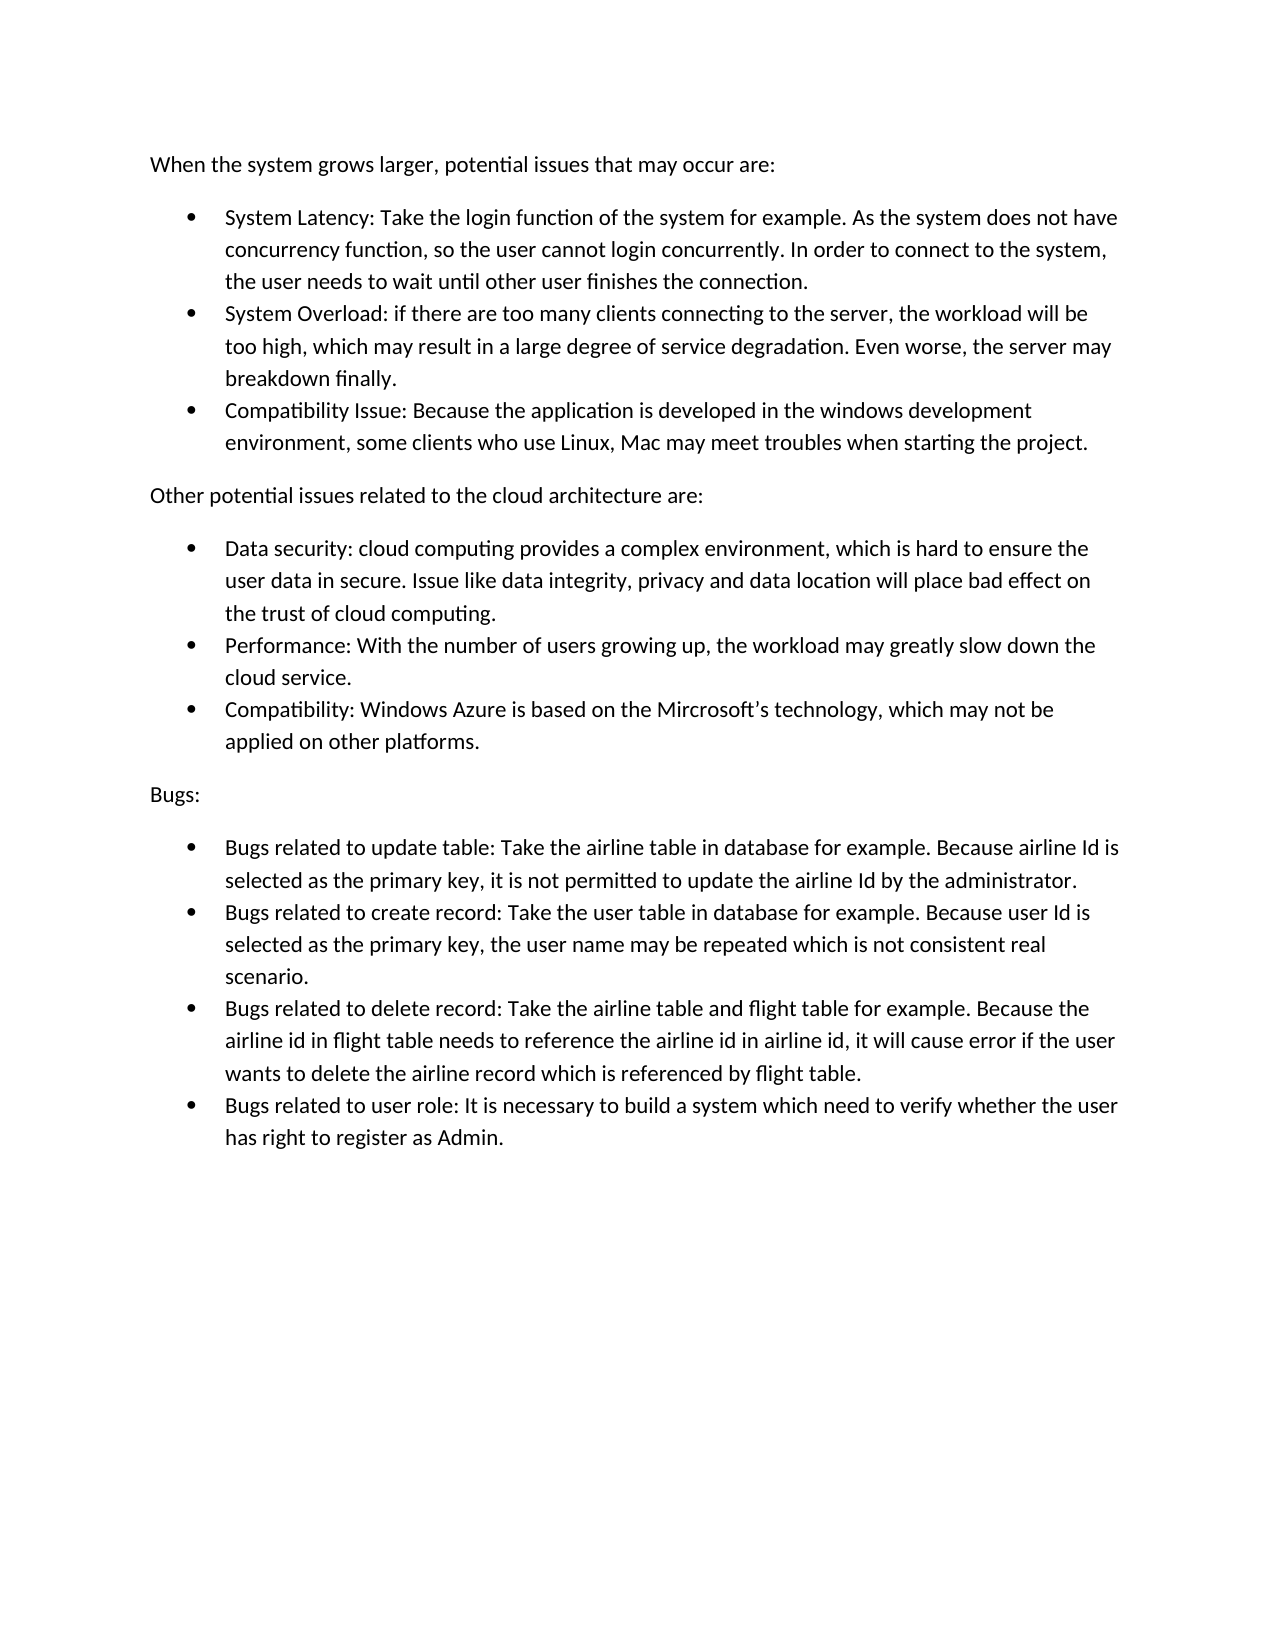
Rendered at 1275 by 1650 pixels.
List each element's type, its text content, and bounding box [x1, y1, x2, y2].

text When the system grows larger, potential issues that may occur are: [150, 150, 1125, 178]
list Performance: With the number of users growing up, the workload may greatly slow down the cloud service. [187, 631, 1125, 691]
text Bugs: [150, 781, 1125, 808]
list Data security: cloud computing provides a complex environment, which is hard to ensure the user data in secure. Issue like data integrity, privacy and data location will place bad effect on the trust of cloud computing. [187, 534, 1125, 627]
text Other potential issues related to the cloud architecture are: [150, 481, 1125, 509]
list Bugs related to delete record: Take the airline table and flight table for example. Because the airline id in flight table needs to reference the airline id in airline id, it will cause error if the user wants to delete the airline record which is referenced by flight table. [187, 994, 1125, 1087]
list Bugs related to user role: It is necessary to build a system which need to verify whether the user has right to register as Admin. [187, 1091, 1125, 1151]
list Compatibility Issue: Because the application is developed in the windows development environment, some clients who use Linux, Mac may meet troubles when starting the project. [187, 396, 1125, 456]
list System Latency: Take the login function of the system for example. As the system does not have concurrency function, so the user cannot login concurrently. In order to connect to the system, the user needs to wait until other user finishes the connection. [187, 203, 1125, 295]
list Compatibility: Windows Azure is based on the Mircrosoft’s technology, which may not be applied on other platforms. [187, 695, 1125, 756]
list Bugs related to create record: Take the user table in database for example. Because user Id is selected as the primary key, the user name may be repeated which is not consistent real scenario. [187, 898, 1125, 990]
list Bugs related to update table: Take the airline table in database for example. Because airline Id is selected as the primary key, it is not permitted to update the airline Id by the administrator. [187, 833, 1125, 894]
list System Overload: if there are too many clients connecting to the server, the workload will be too high, which may result in a large degree of service degradation. Even worse, the server may breakdown finally. [187, 299, 1125, 392]
